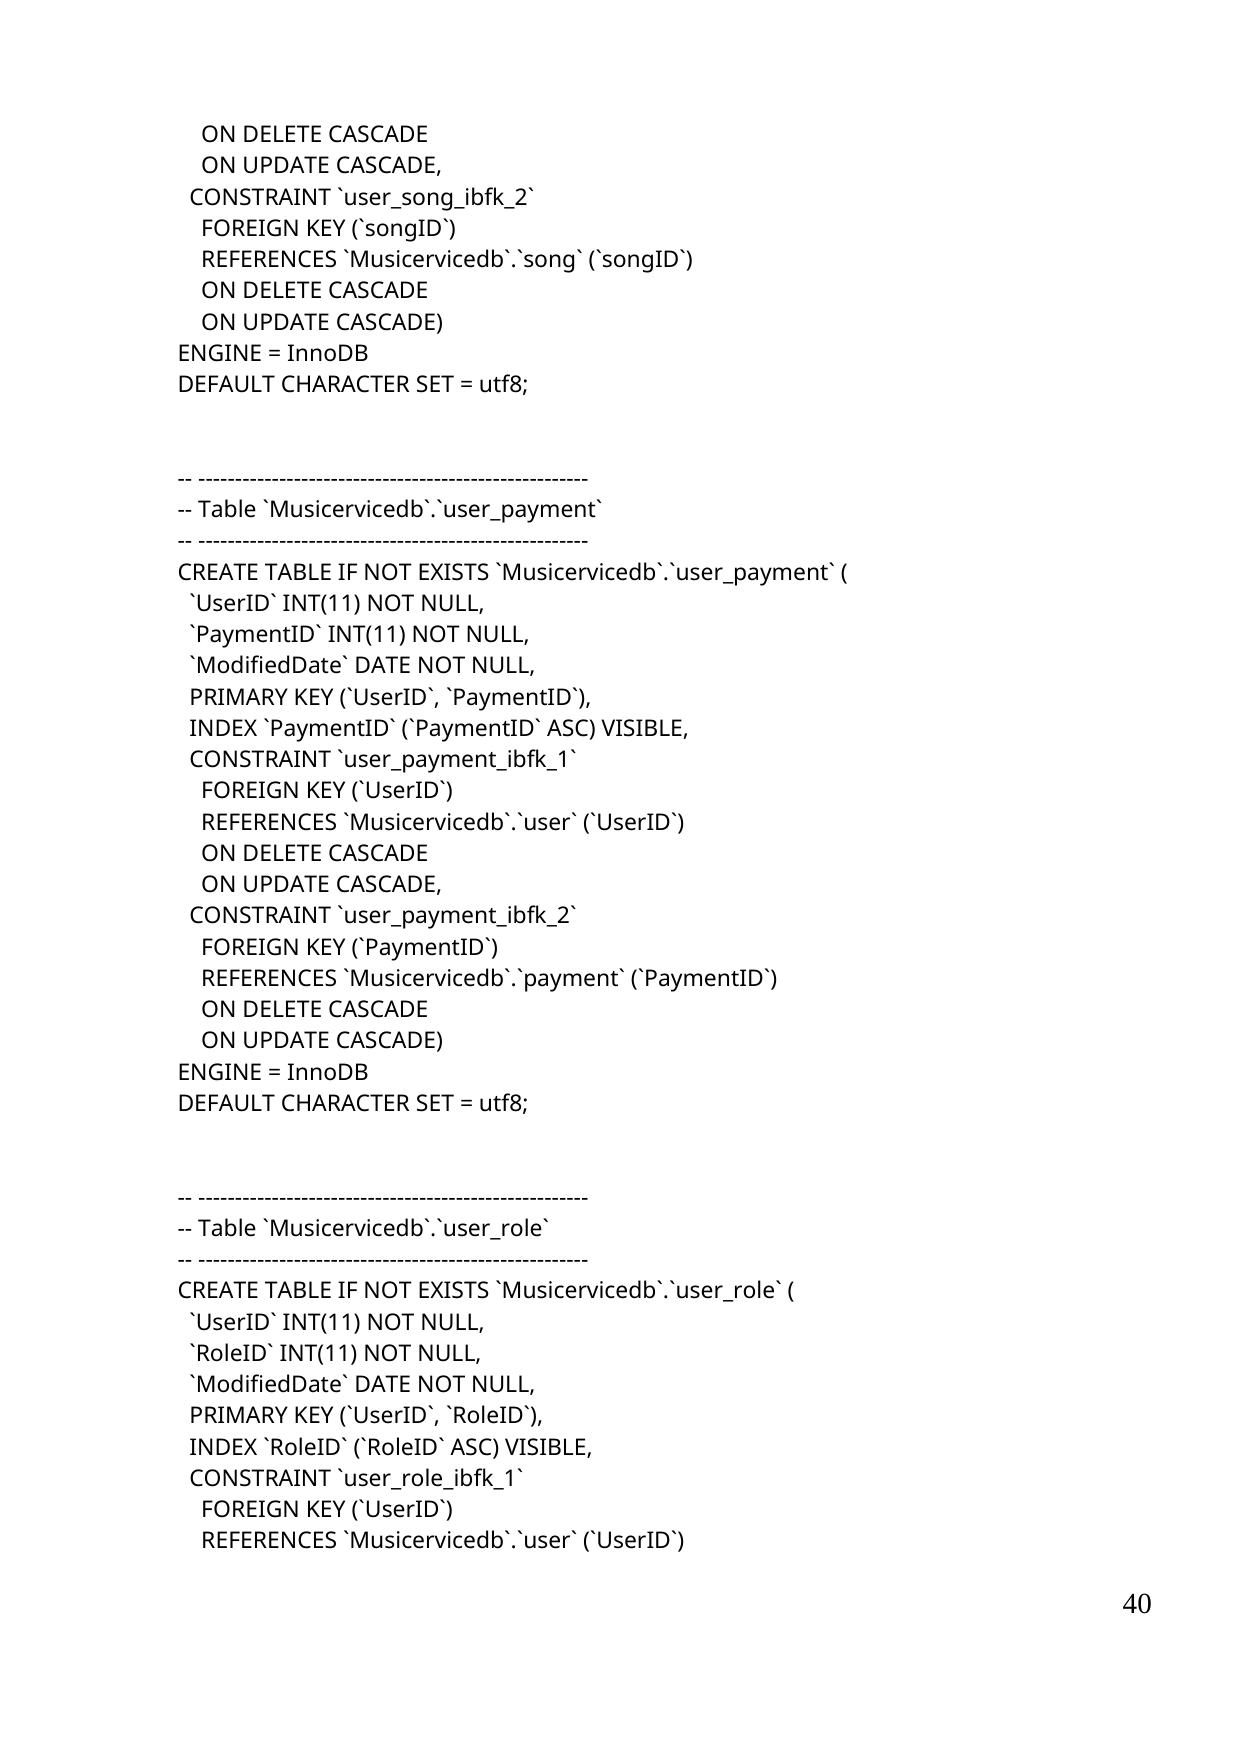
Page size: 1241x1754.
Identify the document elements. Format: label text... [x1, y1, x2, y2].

text `UserID` INT(11) NOT NULL, [177, 1306, 1152, 1337]
text PRIMARY KEY (`UserID`, `PaymentID`), [177, 681, 1152, 712]
text DEFAULT CHARACTER SET = utf8; [177, 1087, 1152, 1118]
text ON UPDATE CASCADE) [177, 306, 1152, 337]
text ON DELETE CASCADE [177, 993, 1152, 1024]
text ENGINE = InnoDB [177, 1056, 1152, 1087]
text ON UPDATE CASCADE, [177, 868, 1152, 899]
text FOREIGN KEY (`UserID`) [177, 1493, 1152, 1524]
text INDEX `PaymentID` (`PaymentID` ASC) VISIBLE, [177, 712, 1152, 743]
text CONSTRAINT `user_payment_ibfk_2` [177, 899, 1152, 931]
text `PaymentID` INT(11) NOT NULL, [177, 618, 1152, 649]
text -- Table `Musicervicedb`.`user_payment` [177, 493, 1152, 524]
text ON DELETE CASCADE [177, 118, 1152, 149]
text CONSTRAINT `user_song_ibfk_2` [177, 181, 1152, 212]
text ON UPDATE CASCADE) [177, 1024, 1152, 1056]
text DEFAULT CHARACTER SET = utf8; [177, 368, 1152, 399]
text ON DELETE CASCADE [177, 274, 1152, 306]
text CONSTRAINT `user_payment_ibfk_1` [177, 743, 1152, 774]
text PRIMARY KEY (`UserID`, `RoleID`), [177, 1399, 1152, 1431]
text REFERENCES `Musicervicedb`.`user` (`UserID`) [177, 806, 1152, 837]
text REFERENCES `Musicervicedb`.`payment` (`PaymentID`) [177, 962, 1152, 993]
text ON UPDATE CASCADE, [177, 149, 1152, 181]
text FOREIGN KEY (`UserID`) [177, 774, 1152, 806]
text FOREIGN KEY (`PaymentID`) [177, 931, 1152, 962]
text `UserID` INT(11) NOT NULL, [177, 587, 1152, 618]
text -- ----------------------------------------------------- [177, 1181, 1152, 1212]
text CREATE TABLE IF NOT EXISTS `Musicervicedb`.`user_payment` ( [177, 556, 1152, 587]
text -- Table `Musicervicedb`.`user_role` [177, 1212, 1152, 1243]
text -- ----------------------------------------------------- [177, 1243, 1152, 1274]
text -- ----------------------------------------------------- [177, 524, 1152, 556]
text ENGINE = InnoDB [177, 337, 1152, 368]
text REFERENCES `Musicervicedb`.`song` (`songID`) [177, 243, 1152, 274]
text -- ----------------------------------------------------- [177, 462, 1152, 493]
text CONSTRAINT `user_role_ibfk_1` [177, 1462, 1152, 1493]
text `RoleID` INT(11) NOT NULL, [177, 1337, 1152, 1368]
text `ModifiedDate` DATE NOT NULL, [177, 649, 1152, 681]
text REFERENCES `Musicervicedb`.`user` (`UserID`) [177, 1524, 1152, 1556]
text `ModifiedDate` DATE NOT NULL, [177, 1368, 1152, 1399]
text INDEX `RoleID` (`RoleID` ASC) VISIBLE, [177, 1431, 1152, 1462]
text FOREIGN KEY (`songID`) [177, 212, 1152, 243]
text ON DELETE CASCADE [177, 837, 1152, 868]
text CREATE TABLE IF NOT EXISTS `Musicervicedb`.`user_role` ( [177, 1274, 1152, 1306]
